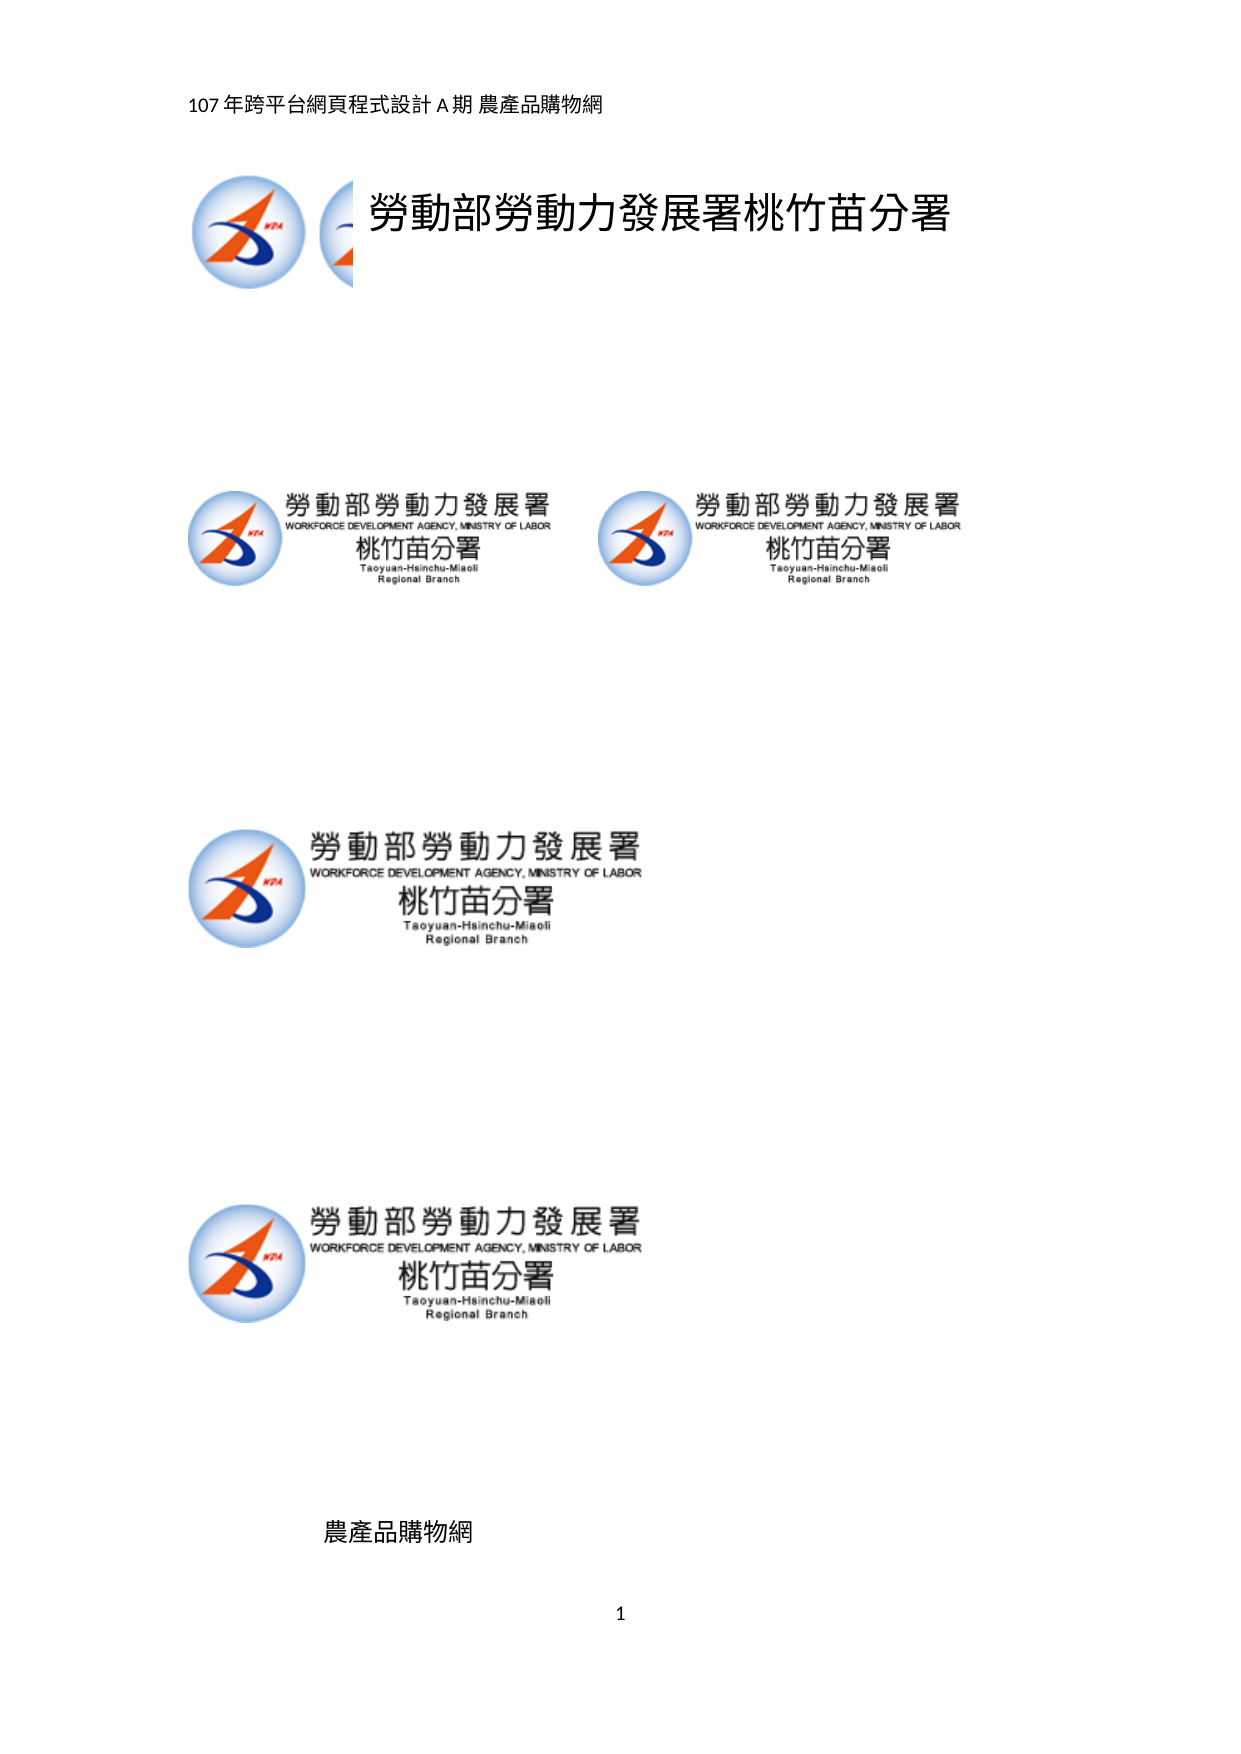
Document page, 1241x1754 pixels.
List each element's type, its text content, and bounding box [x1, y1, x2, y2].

picture [187, 172, 308, 294]
picture [187, 828, 700, 948]
picture [318, 174, 353, 294]
picture [187, 491, 1008, 586]
text 農產品購物網 [187, 1512, 1053, 1549]
picture [187, 1203, 700, 1323]
